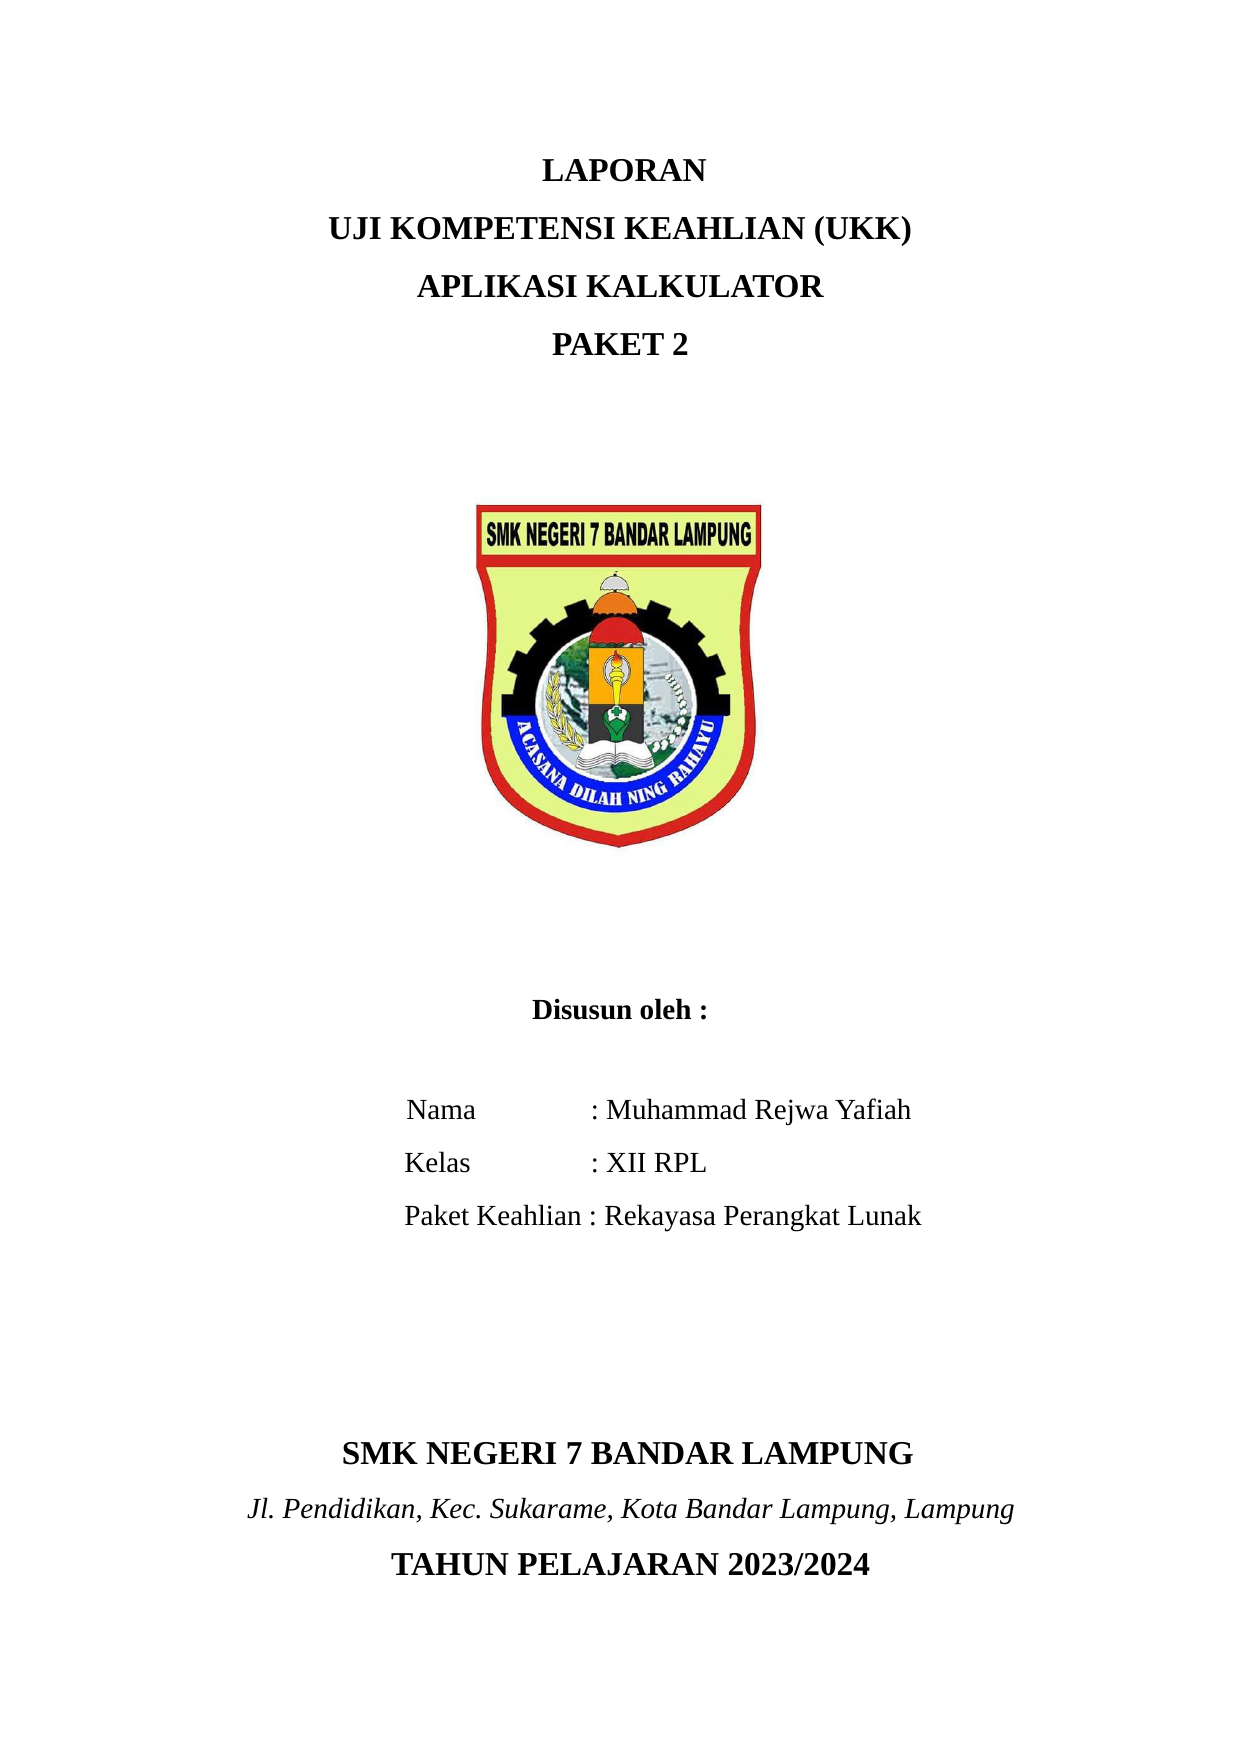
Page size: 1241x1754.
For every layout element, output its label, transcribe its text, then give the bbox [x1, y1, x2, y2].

text APLIKASI KALKULATOR [150, 266, 1090, 304]
text Paket Keahlian : Rekayasa Perangkat Lunak [375, 1198, 1090, 1232]
text TAHUN PELAJARAN 2023/2024 [300, 1544, 1090, 1583]
text PAKET 2 [150, 324, 1090, 362]
text Kelas : XII RPL [375, 1145, 1090, 1179]
text Jl. Pendidikan, Kec. Sukarame, Kota Bandar Lampung, Lampung [150, 1491, 1090, 1525]
text Disusun oleh : [150, 992, 1090, 1026]
text UJI KOMPETENSI KEAHLIAN (UKK) [150, 208, 1090, 246]
picture [435, 477, 806, 878]
text LAPORAN [150, 150, 1090, 188]
text Nama : Muhammad Rejwa Yafiah [375, 1092, 1090, 1126]
text SMK NEGERI 7 BANDAR LAMPUNG [150, 1433, 1090, 1471]
